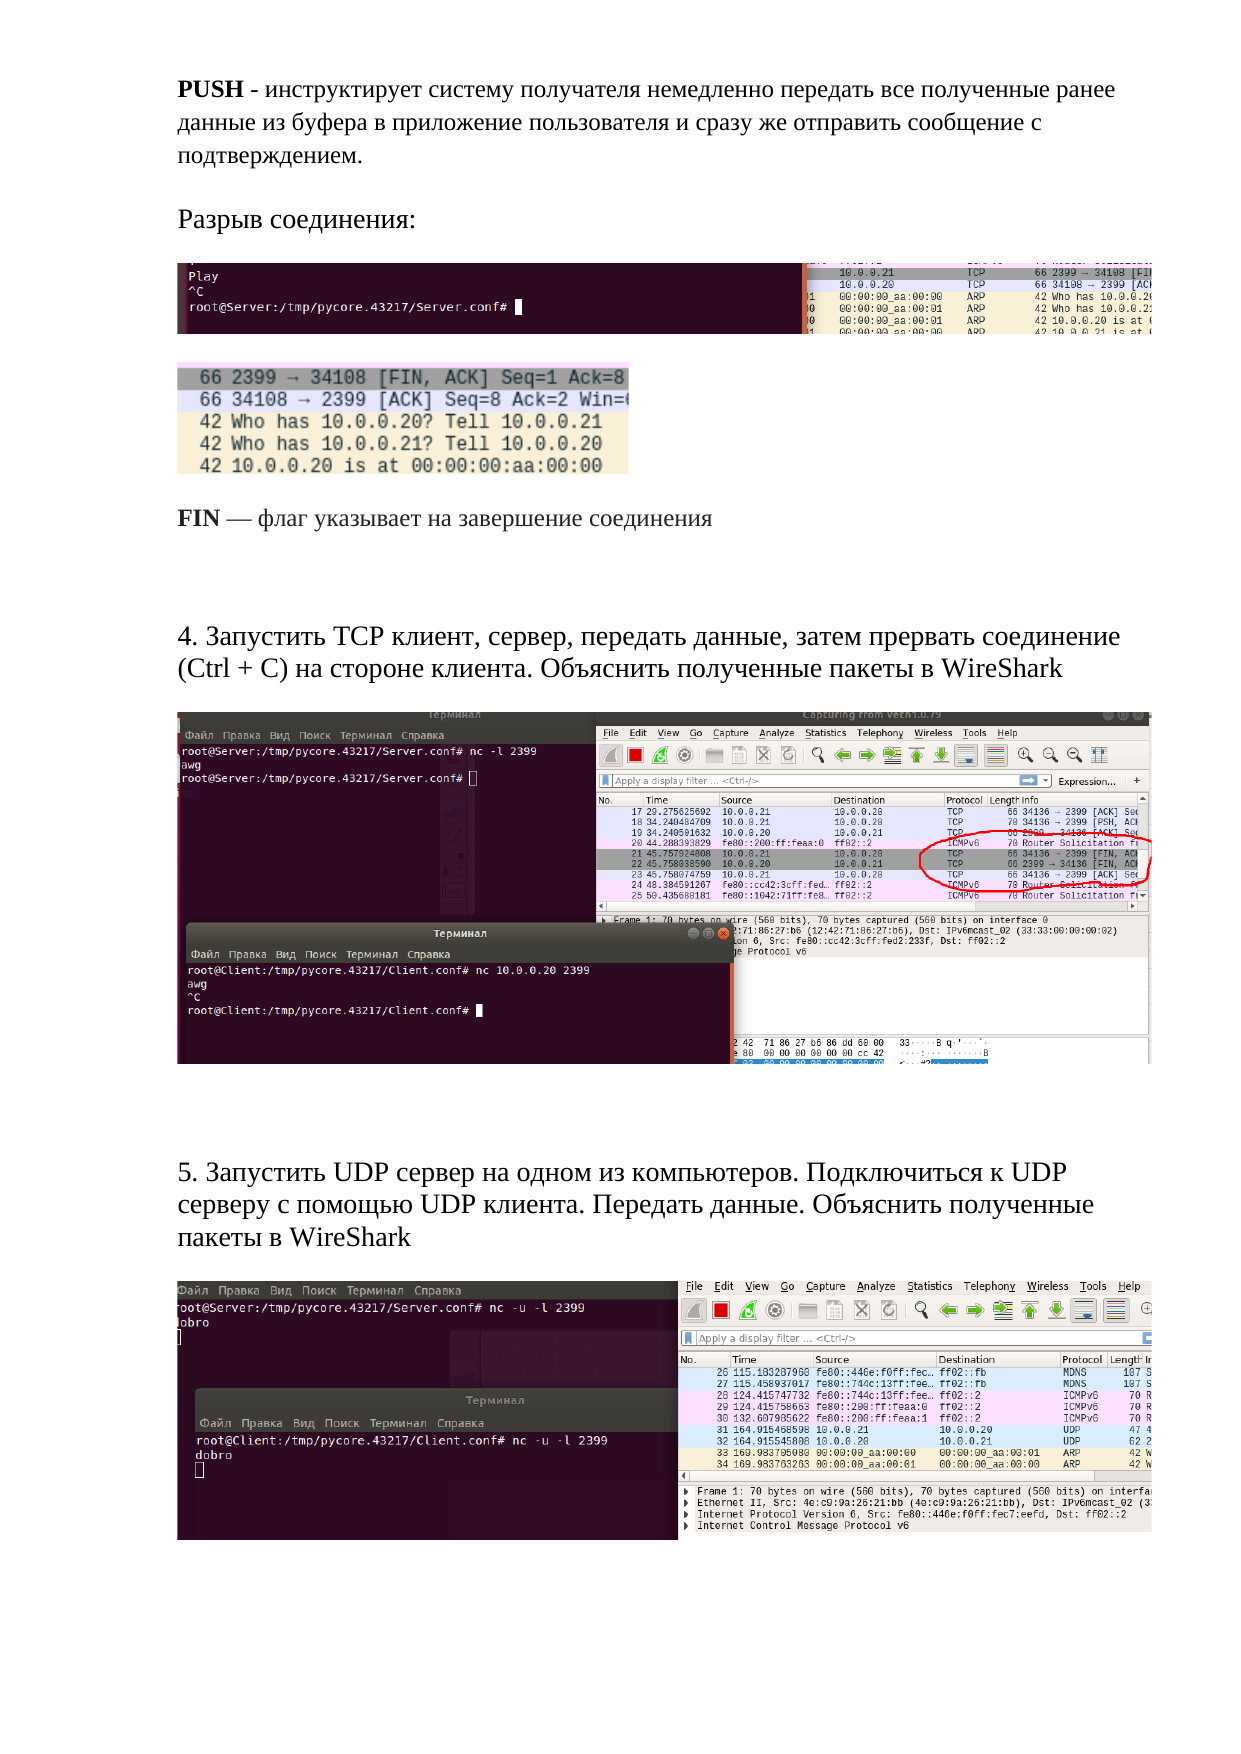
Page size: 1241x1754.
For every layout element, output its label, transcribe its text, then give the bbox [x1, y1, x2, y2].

picture [177, 712, 1152, 1064]
picture [177, 362, 629, 474]
picture [177, 263, 1152, 334]
picture [177, 1281, 1152, 1540]
text 5. Запустить UDP сервер на одном из компьютеров. Подключиться к UDP серверу с помощью UDP клиента. Передать данные. Объяснить полученные пакеты в WireShark [177, 1155, 1152, 1252]
text PUSH - инструктирует систему получателя немедленно передать все полученные ранее данные из буфера в приложение пользователя и сразу же отправить сообщение с подтверждением. [177, 74, 1152, 169]
text Разрыв соединения: [177, 202, 1152, 234]
text FIN — флаг указывает на завершение соединения [177, 503, 1152, 532]
text 4. Запустить TCP клиент, сервер, передать данные, затем прервать соединение (Ctrl + C) на стороне клиента. Объяснить полученные пакеты в WireShark [177, 619, 1152, 684]
